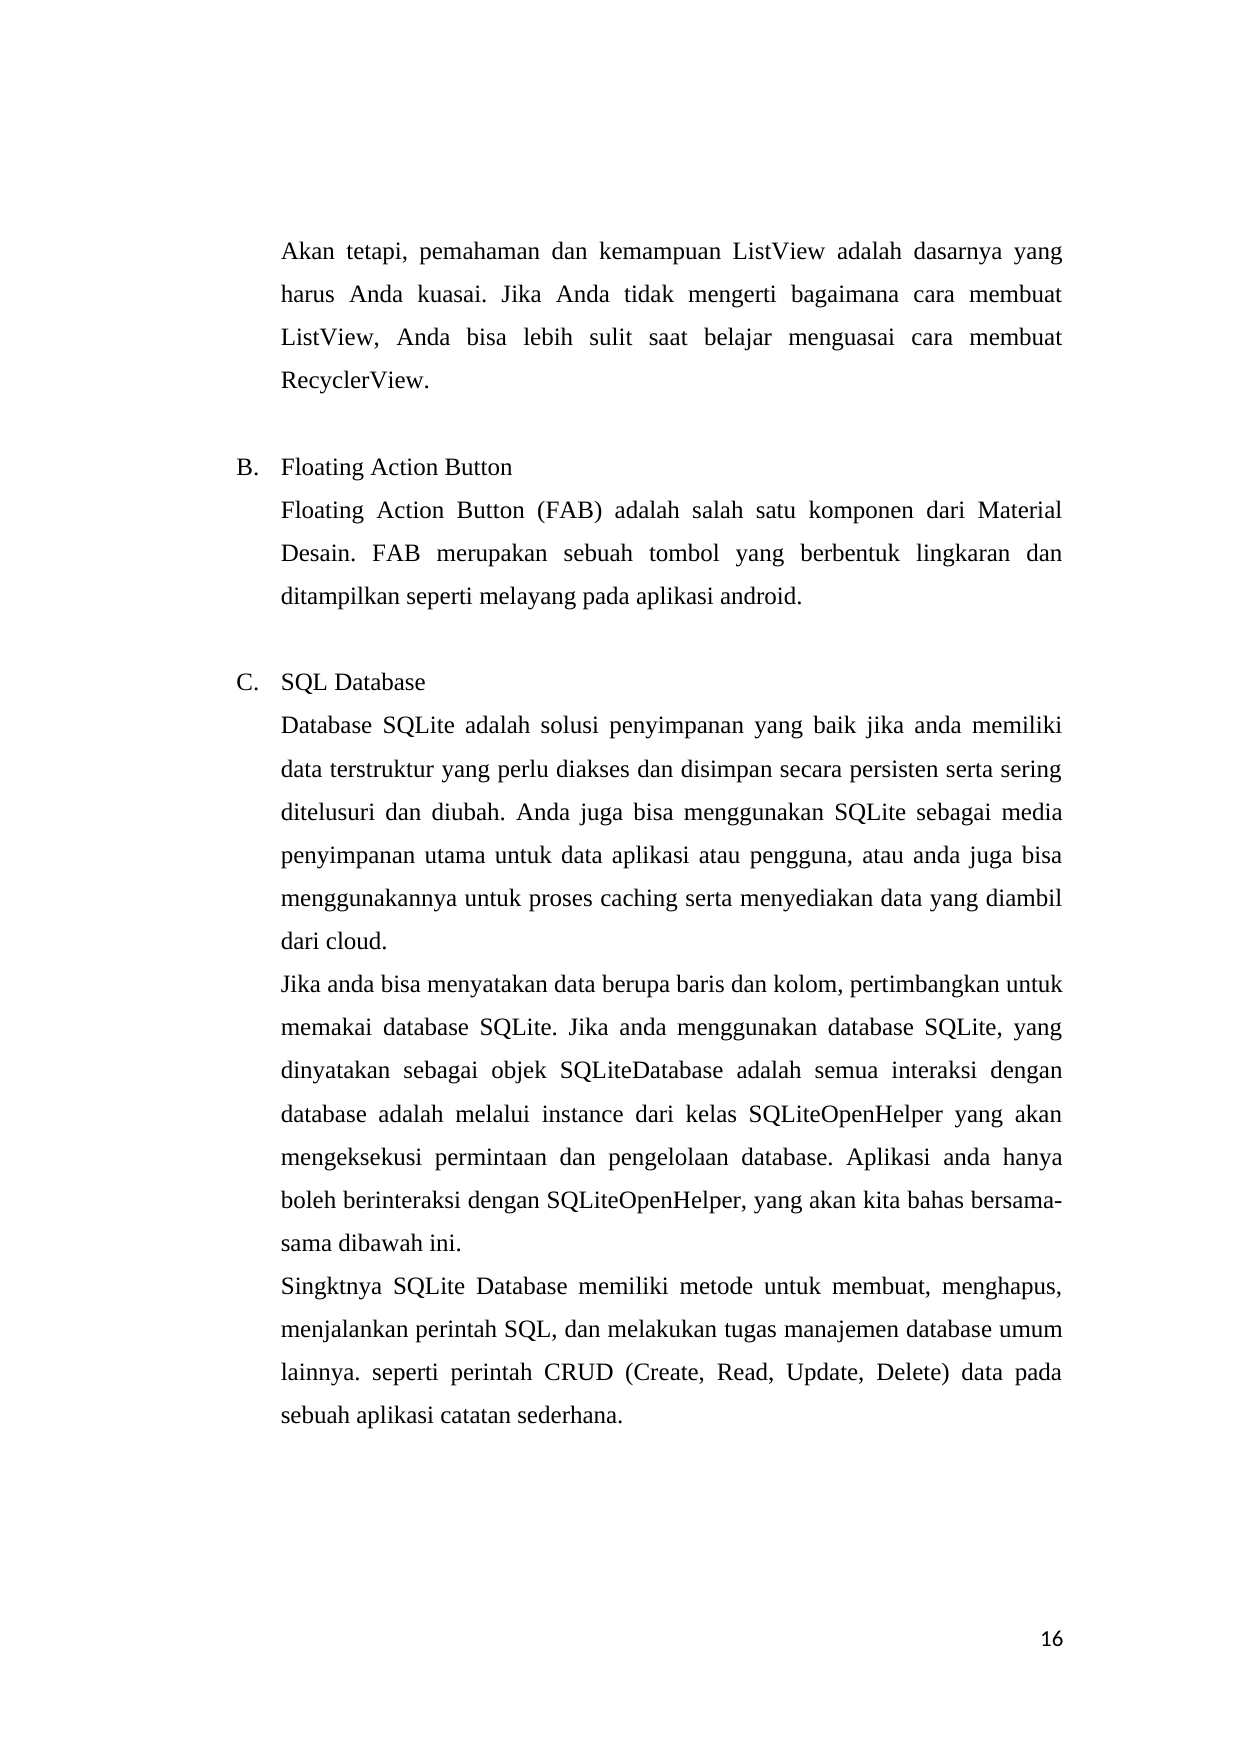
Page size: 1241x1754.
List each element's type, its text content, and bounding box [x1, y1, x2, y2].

list Akan tetapi, pemahaman dan kemampuan ListView adalah dasarnya yang harus Anda kuasai. Jika Anda tidak mengerti bagaimana cara membuat ListView, Anda bisa lebih sulit saat belajar menguasai cara membuat RecyclerView. [281, 236, 1063, 394]
list SQL Database [236, 667, 1063, 696]
list Database SQLite adalah solusi penyimpanan yang baik jika anda memiliki data terstruktur yang perlu diakses dan disimpan secara persisten serta sering ditelusuri dan diubah. Anda juga bisa menggunakan SQLite sebagai media penyimpanan utama untuk data aplikasi atau pengguna, atau anda juga bisa menggunakannya untuk proses caching serta menyediakan data yang diambil dari cloud. [281, 711, 1063, 955]
list Floating Action Button (FAB) adalah salah satu komponen dari Material Desain. FAB merupakan sebuah tombol yang berbentuk lingkaran dan ditampilkan seperti melayang pada aplikasi android. [281, 495, 1063, 610]
list Singktnya SQLite Database memiliki metode untuk membuat, menghapus, menjalankan perintah SQL, dan melakukan tugas manajemen database umum lainnya. seperti perintah CRUD (Create, Read, Update, Delete) data pada sebuah aplikasi catatan sederhana. [281, 1271, 1063, 1429]
list Jika anda bisa menyatakan data berupa baris dan kolom, pertimbangkan untuk memakai database SQLite. Jika anda menggunakan database SQLite, yang dinyatakan sebagai objek SQLiteDatabase adalah semua interaksi dengan database adalah melalui instance dari kelas SQLiteOpenHelper yang akan mengeksekusi permintaan dan pengelolaan database. Aplikasi anda hanya boleh berinteraksi dengan SQLiteOpenHelper, yang akan kita bahas bersama-sama dibawah ini. [281, 969, 1063, 1257]
list Floating Action Button [236, 452, 1063, 481]
